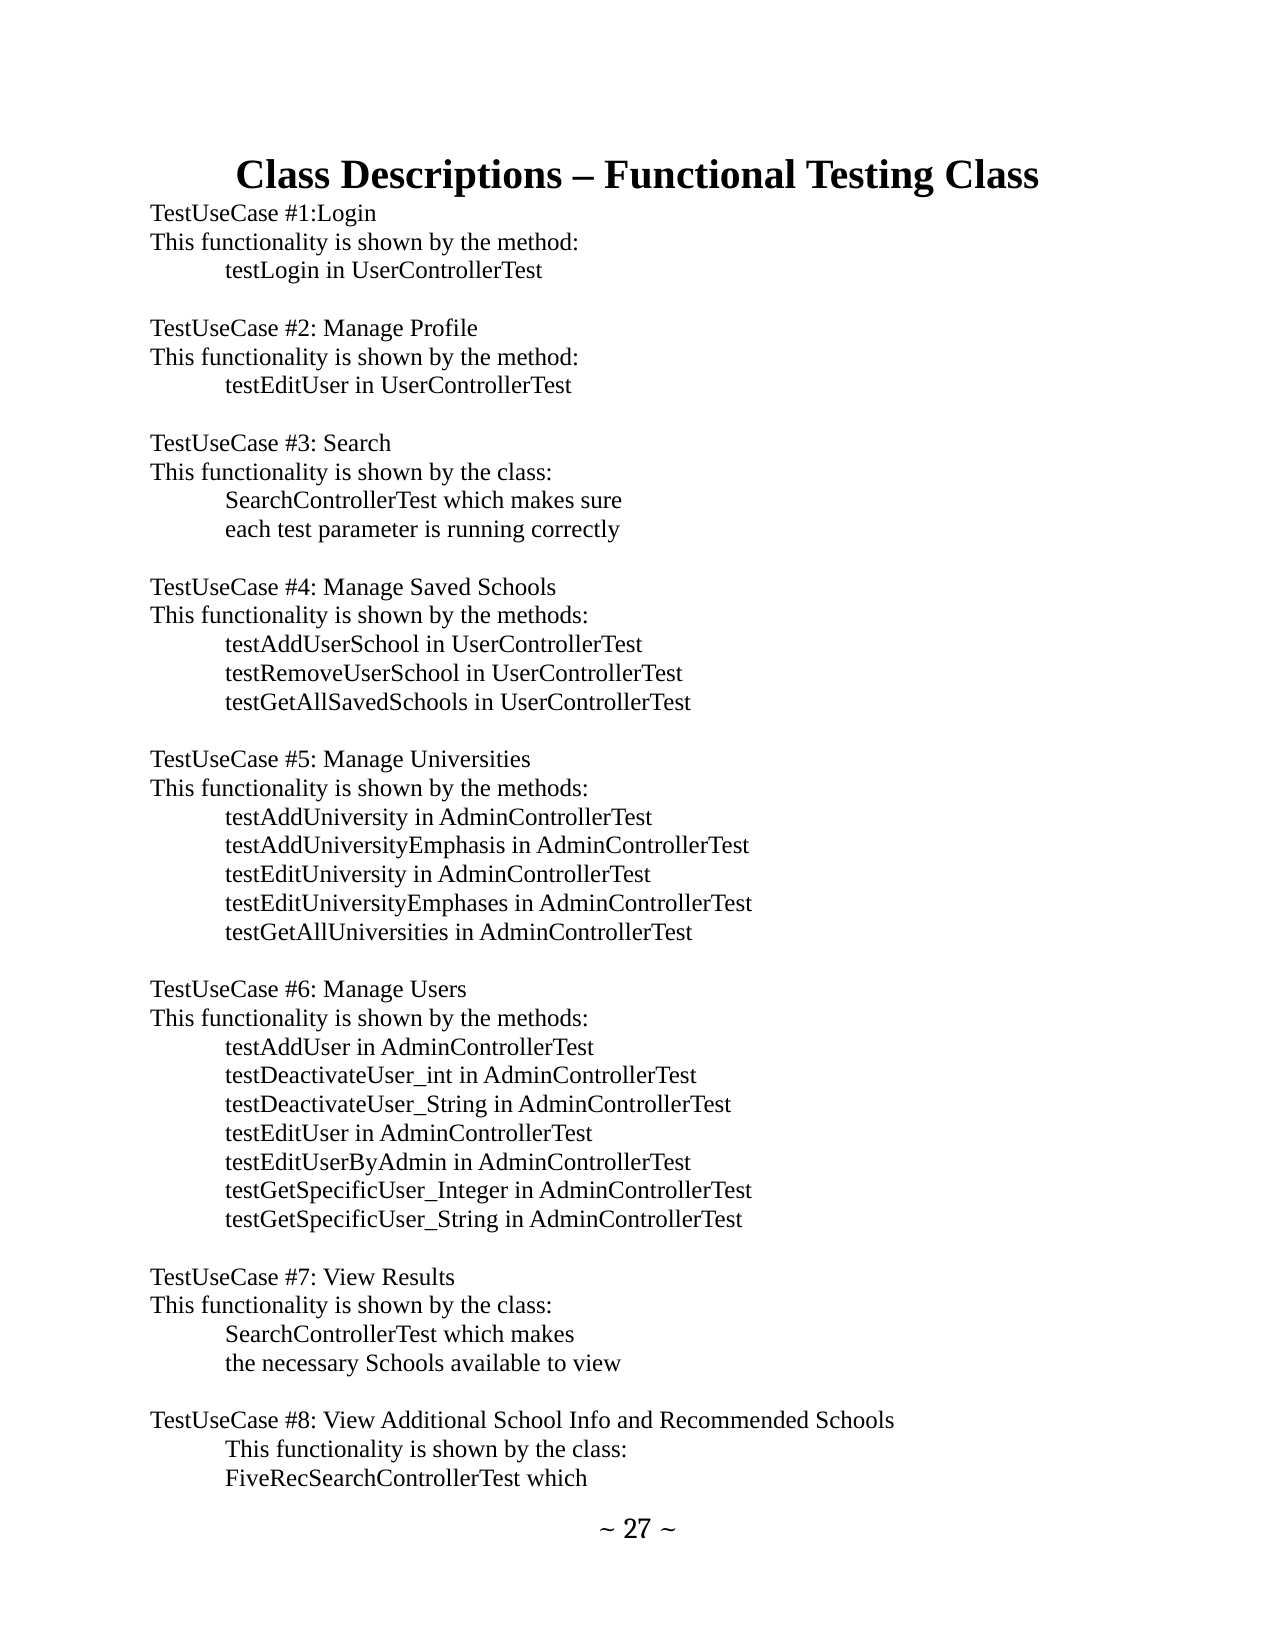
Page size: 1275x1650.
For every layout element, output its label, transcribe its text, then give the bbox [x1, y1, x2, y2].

text testEditUniversity in AdminControllerTest [150, 859, 1125, 888]
text testAddUserSchool in UserControllerTest [150, 629, 1125, 658]
text TestUseCase #3: Search [150, 428, 1125, 457]
text testDeactivateUser_String in AdminControllerTest [150, 1089, 1125, 1118]
text This functionality is shown by the methods: [150, 1003, 1125, 1032]
text Class Descriptions – Functional Testing Class [150, 150, 1125, 198]
text testEditUniversityEmphases in AdminControllerTest [150, 888, 1125, 917]
text TestUseCase #5: Manage Universities [150, 744, 1125, 773]
text testGetAllSavedSchools in UserControllerTest [150, 687, 1125, 715]
text TestUseCase #6: Manage Users [150, 974, 1125, 1003]
text TestUseCase #1:Login [150, 198, 1125, 227]
text This functionality is shown by the class: [150, 1290, 1125, 1319]
text TestUseCase #7: View Results [150, 1262, 1125, 1290]
text each test parameter is running correctly [150, 514, 1125, 543]
text testAddUniversityEmphasis in AdminControllerTest [150, 830, 1125, 859]
text testGetSpecificUser_Integer in AdminControllerTest [150, 1175, 1125, 1204]
text This functionality is shown by the class: [150, 1434, 1125, 1463]
text TestUseCase #8: View Additional School Info and Recommended Schools [150, 1405, 1125, 1434]
text testGetSpecificUser_String in AdminControllerTest [150, 1204, 1125, 1233]
text testDeactivateUser_int in AdminControllerTest [150, 1060, 1125, 1089]
text This functionality is shown by the method: [150, 342, 1125, 370]
text testLogin in UserControllerTest [150, 255, 1125, 284]
text SearchControllerTest which makes sure [150, 485, 1125, 514]
text testAddUser in AdminControllerTest [150, 1032, 1125, 1060]
text This functionality is shown by the methods: [150, 600, 1125, 629]
text the necessary Schools available to view [150, 1348, 1125, 1377]
text testGetAllUniversities in AdminControllerTest [150, 917, 1125, 945]
text testEditUser in AdminControllerTest [150, 1118, 1125, 1147]
text TestUseCase #4: Manage Saved Schools [150, 572, 1125, 600]
text SearchControllerTest which makes [150, 1319, 1125, 1348]
text testEditUserByAdmin in AdminControllerTest [150, 1147, 1125, 1175]
text testAddUniversity in AdminControllerTest [150, 802, 1125, 830]
text This functionality is shown by the method: [150, 227, 1125, 255]
text This functionality is shown by the methods: [150, 773, 1125, 802]
text testRemoveUserSchool in UserControllerTest [150, 658, 1125, 687]
text This functionality is shown by the class: [150, 457, 1125, 485]
text FiveRecSearchControllerTest which [150, 1463, 1125, 1492]
text TestUseCase #2: Manage Profile [150, 313, 1125, 342]
text testEditUser in UserControllerTest [150, 370, 1125, 399]
